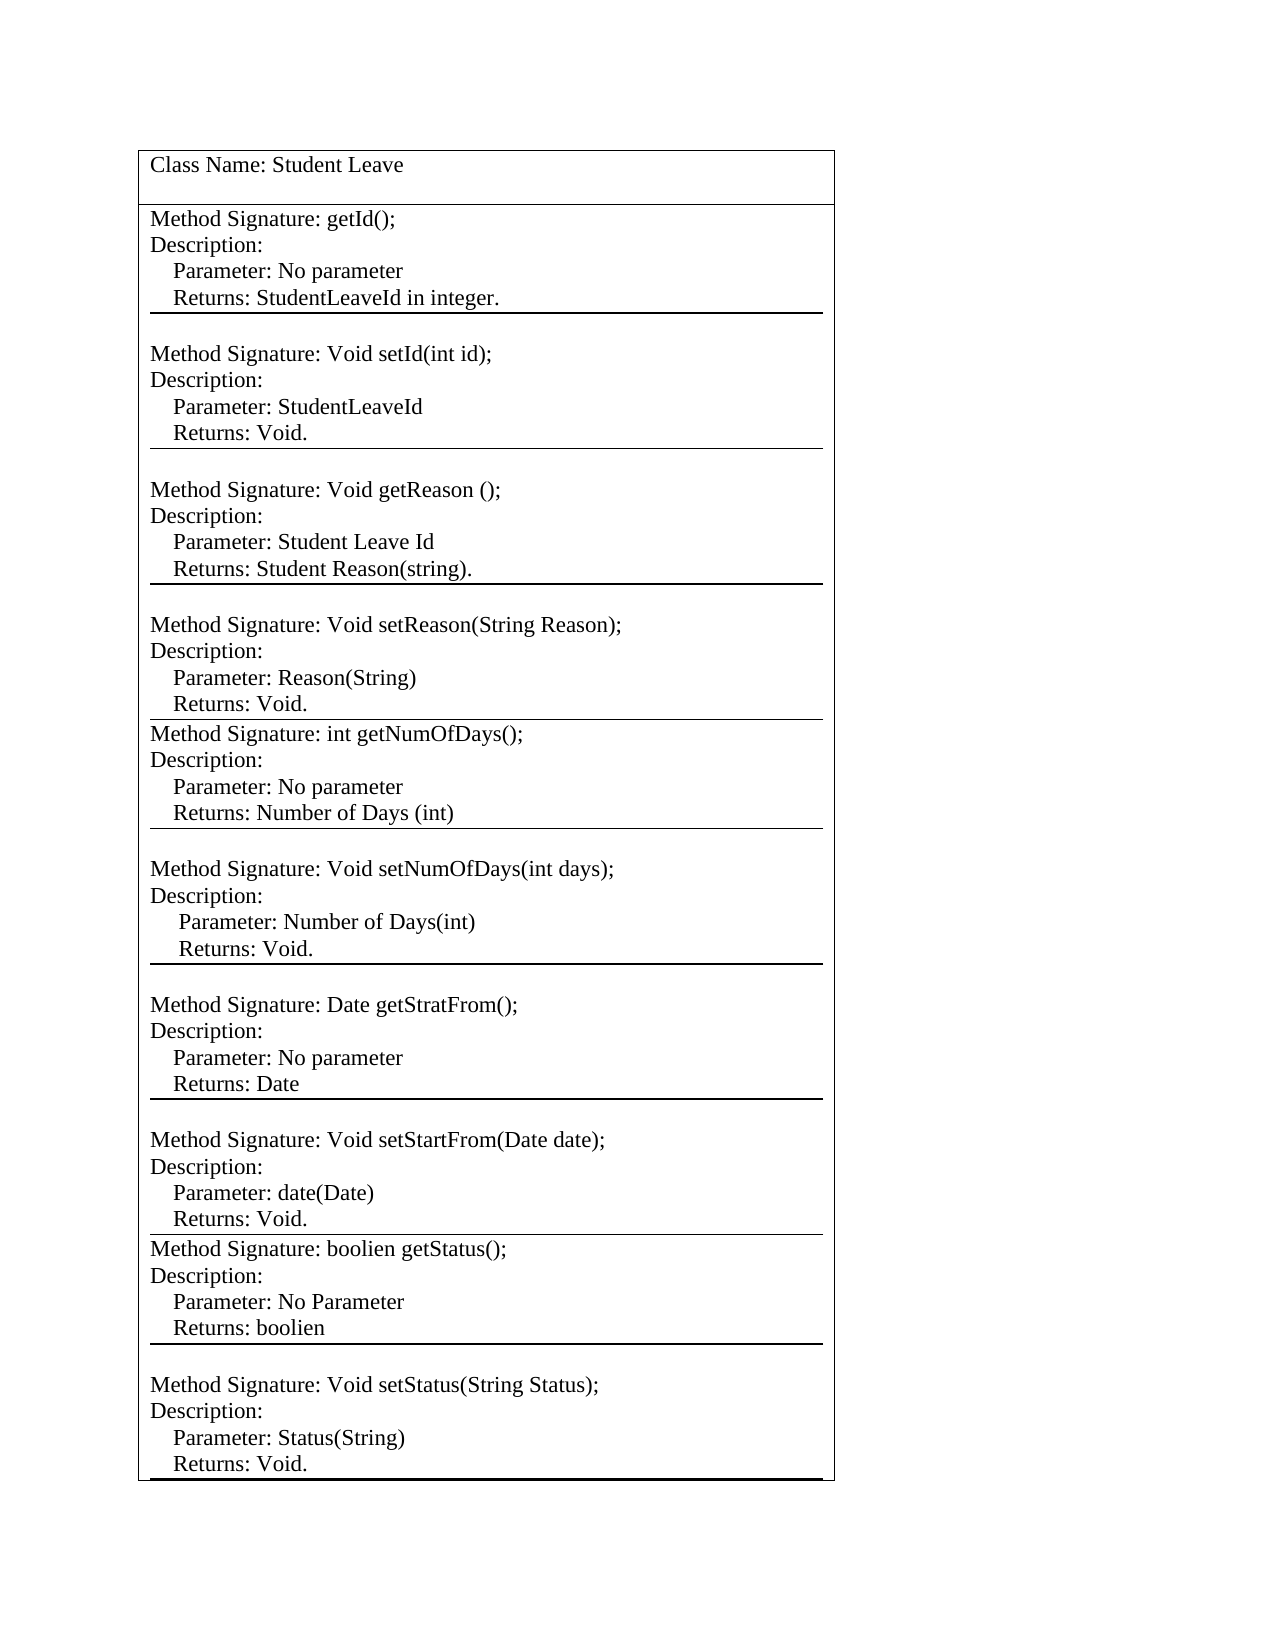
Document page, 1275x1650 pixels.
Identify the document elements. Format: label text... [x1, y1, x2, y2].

table_header Class Name: Student Leave [139, 151, 834, 204]
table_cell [139, 205, 834, 1480]
